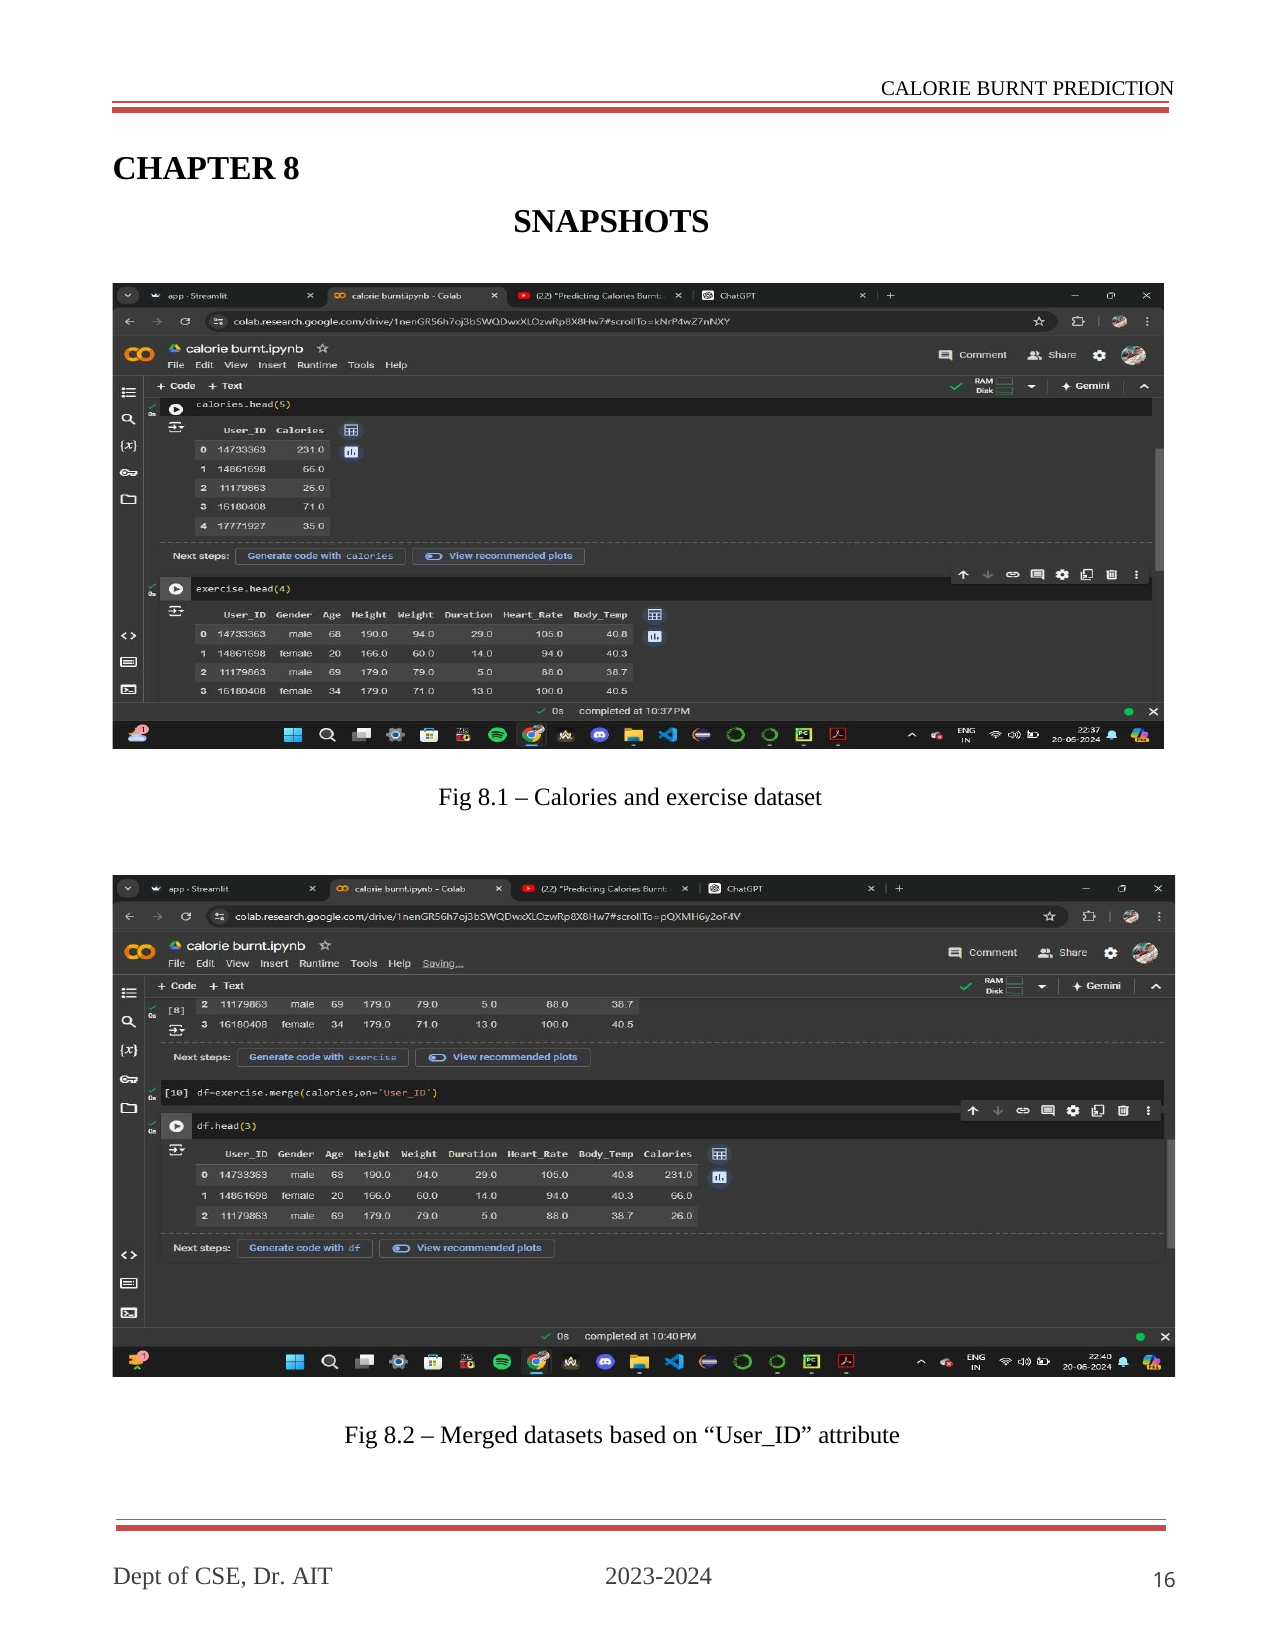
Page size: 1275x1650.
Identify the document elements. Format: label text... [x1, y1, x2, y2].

text SNAPSHOTS [513, 201, 1187, 239]
text Fig 8.2 – Merged datasets based on “User_ID” attribute [344, 1420, 1187, 1449]
text CHAPTER 8 [112, 148, 305, 187]
picture [112, 283, 1164, 749]
picture [112, 875, 1175, 1377]
text Fig 8.1 – Calories and exercise dataset [438, 782, 1187, 811]
